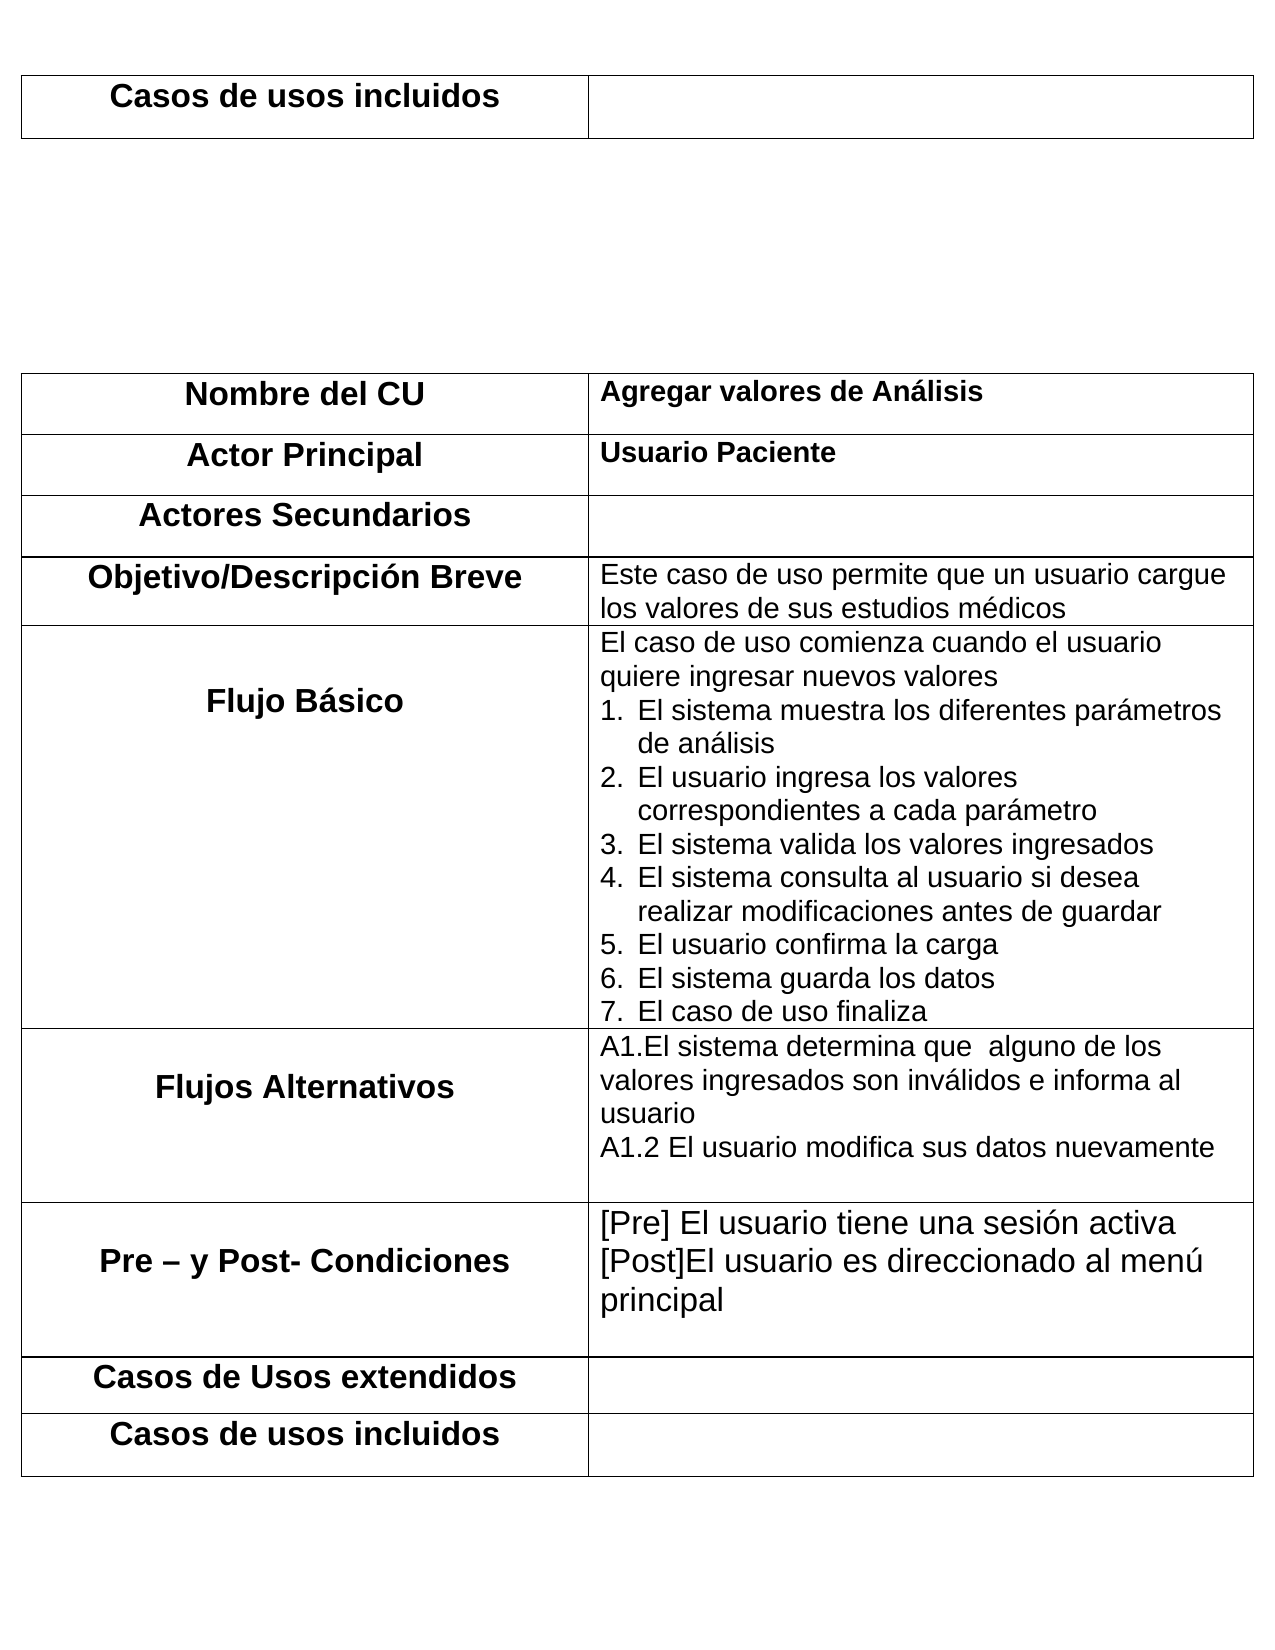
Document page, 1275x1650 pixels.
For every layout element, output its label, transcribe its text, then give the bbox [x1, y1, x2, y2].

table_cell [589, 1414, 1253, 1476]
table_cell Flujos Alternativos [22, 1029, 588, 1202]
table_header Nombre del CU [22, 374, 588, 434]
table_cell Casos de usos incluidos [22, 76, 588, 138]
table_cell [Pre] El usuario tiene una sesión activa [Post]El usuario es direccionado al menú principal [589, 1203, 1253, 1356]
table_cell Actores Secundarios [22, 496, 588, 556]
table_cell [589, 1358, 1253, 1413]
table_cell Casos de Usos extendidos [22, 1358, 588, 1413]
table_cell Casos de usos incluidos [22, 1414, 588, 1476]
table_cell [589, 76, 1253, 138]
table_cell Actor Principal [22, 435, 588, 494]
table_cell Este caso de uso permite que un usuario cargue los valores de sus estudios médicos [589, 558, 1253, 624]
table_header Agregar valores de Análisis [589, 374, 1253, 434]
table_cell Usuario Paciente [589, 435, 1253, 494]
table_cell [589, 496, 1253, 556]
table_cell Objetivo/Descripción Breve [22, 558, 588, 624]
table_cell El caso de uso comienza cuando el usuario quiere ingresar nuevos valores El sistema muestra los diferentes parámetros de análisis El usuario ingresa los valores correspondientes a cada parámetro El sistema valida los valores ingresados El sistema consulta al usuario si desea realizar modificaciones antes de guardar El usuario confirma la carga El sistema guarda los datos El caso de uso finaliza [589, 626, 1253, 1028]
table_cell A1.El sistema determina que alguno de los valores ingresados son inválidos e informa al usuario A1.2 El usuario modifica sus datos nuevamente [589, 1029, 1253, 1202]
table_cell Pre – y Post- Condiciones [22, 1203, 588, 1356]
table_cell Flujo Básico [22, 626, 588, 1028]
